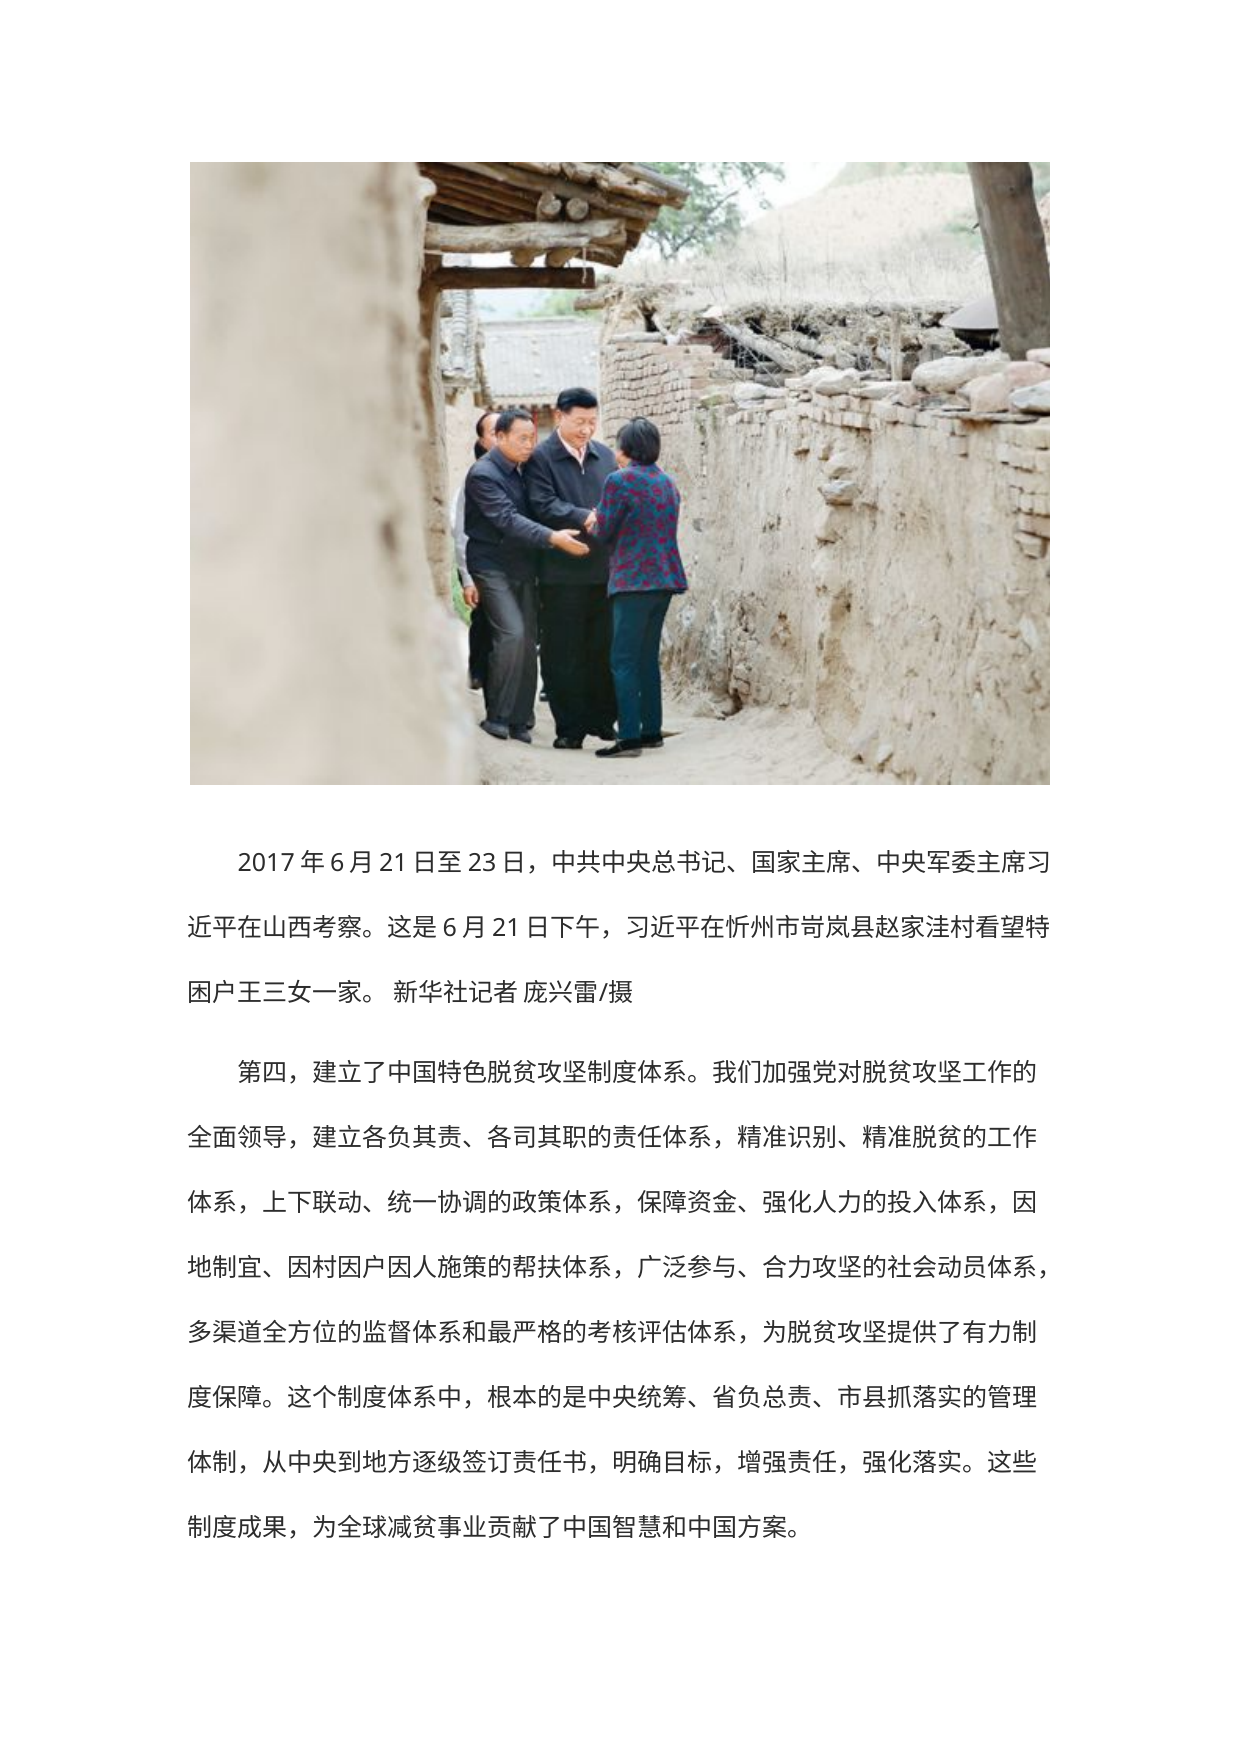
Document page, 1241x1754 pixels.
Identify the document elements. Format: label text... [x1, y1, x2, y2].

picture [190, 162, 1050, 785]
text 2017年6月21日至23日，中共中央总书记、国家主席、中央军委主席习近平在山西考察。这是6月21日下午，习近平在忻州市岢岚县赵家洼村看望特困户王三女一家。 新华社记者 庞兴雷/摄 [187, 828, 1053, 1023]
text 第四，建立了中国特色脱贫攻坚制度体系。我们加强党对脱贫攻坚工作的全面领导，建立各负其责、各司其职的责任体系，精准识别、精准脱贫的工作体系，上下联动、统一协调的政策体系，保障资金、强化人力的投入体系，因地制宜、因村因户因人施策的帮扶体系，广泛参与、合力攻坚的社会动员体系，多渠道全方位的监督体系和最严格的考核评估体系，为脱贫攻坚提供了有力制度保障。这个制度体系中，根本的是中央统筹、省负总责、市县抓落实的管理体制，从中央到地方逐级签订责任书，明确目标，增强责任，强化落实。这些制度成果，为全球减贫事业贡献了中国智慧和中国方案。 [187, 1038, 1053, 1558]
